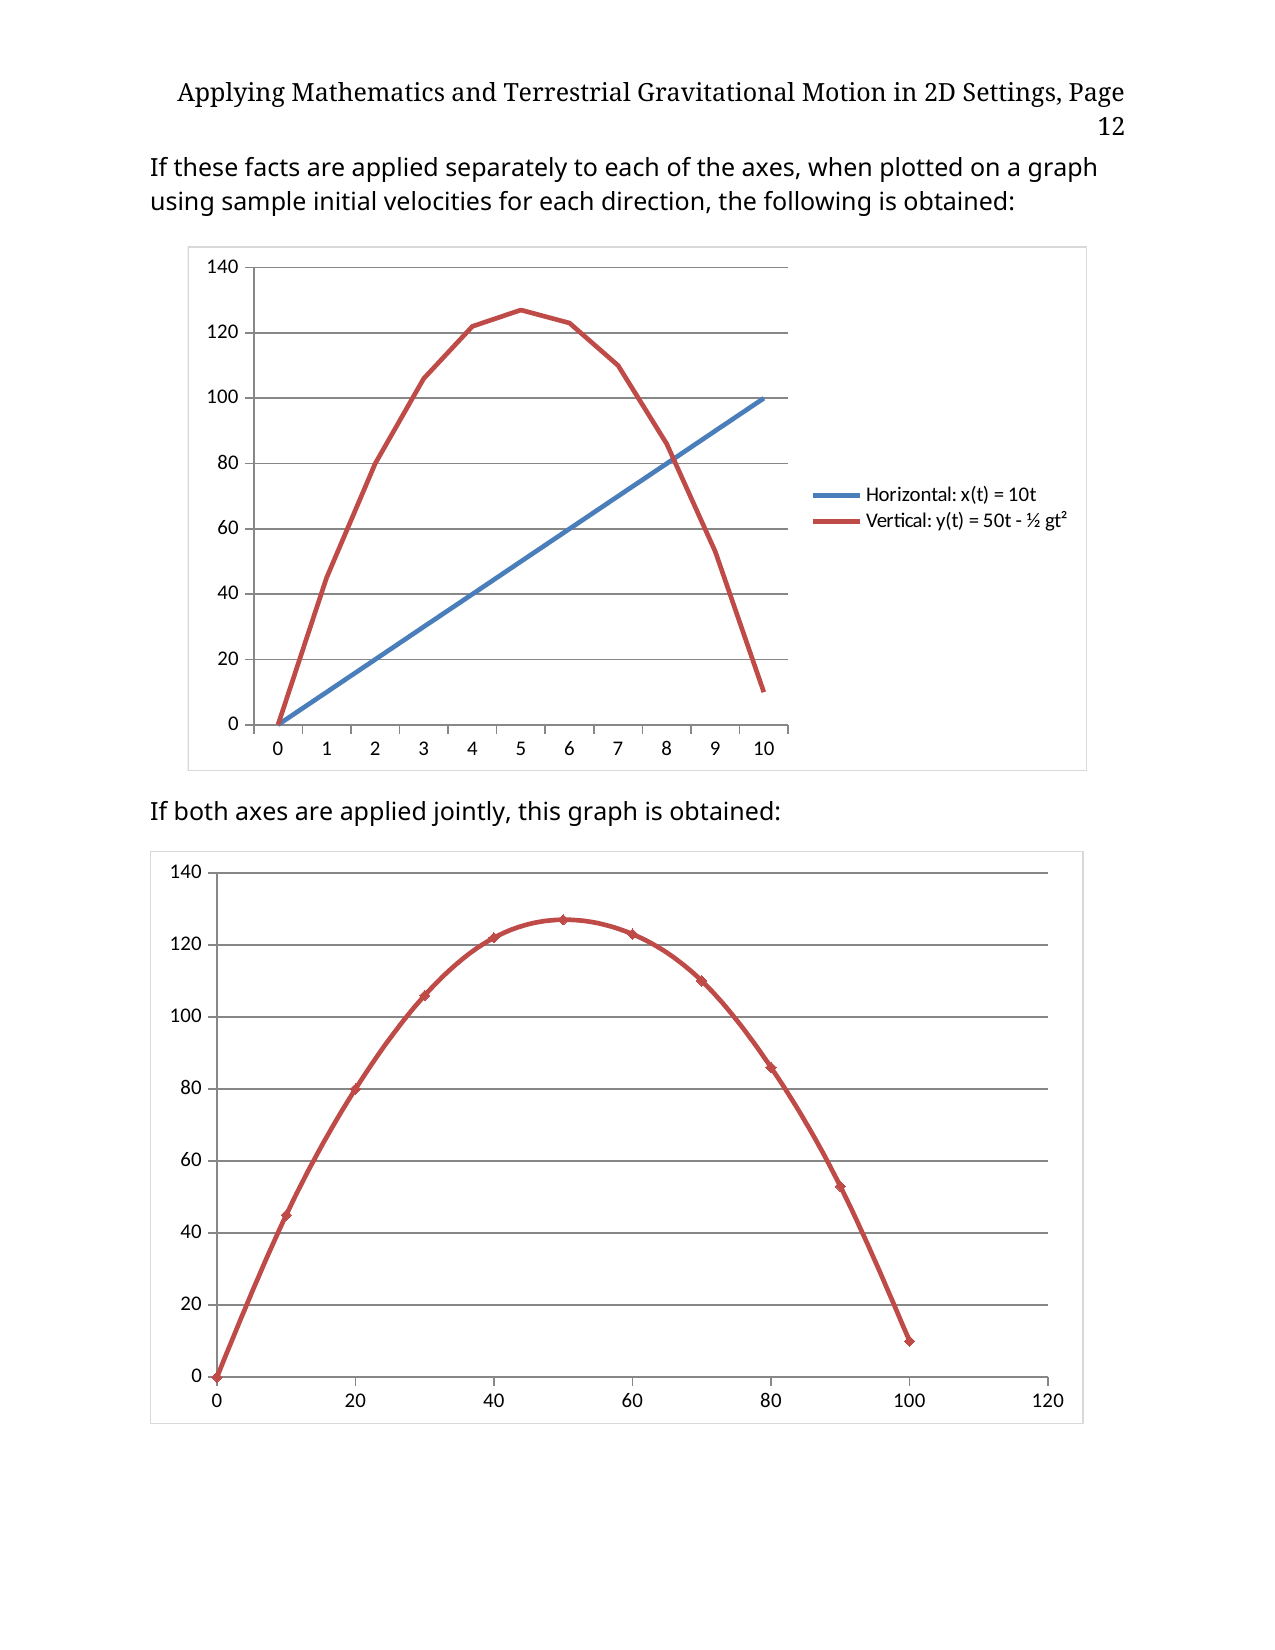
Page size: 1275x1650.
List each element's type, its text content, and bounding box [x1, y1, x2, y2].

text If these facts are applied separately to each of the axes, when plotted on a graph using sample initial velocities for each direction, the following is obtained: [150, 150, 1125, 218]
text If both axes are applied jointly, this graph is obtained: [150, 794, 1125, 828]
